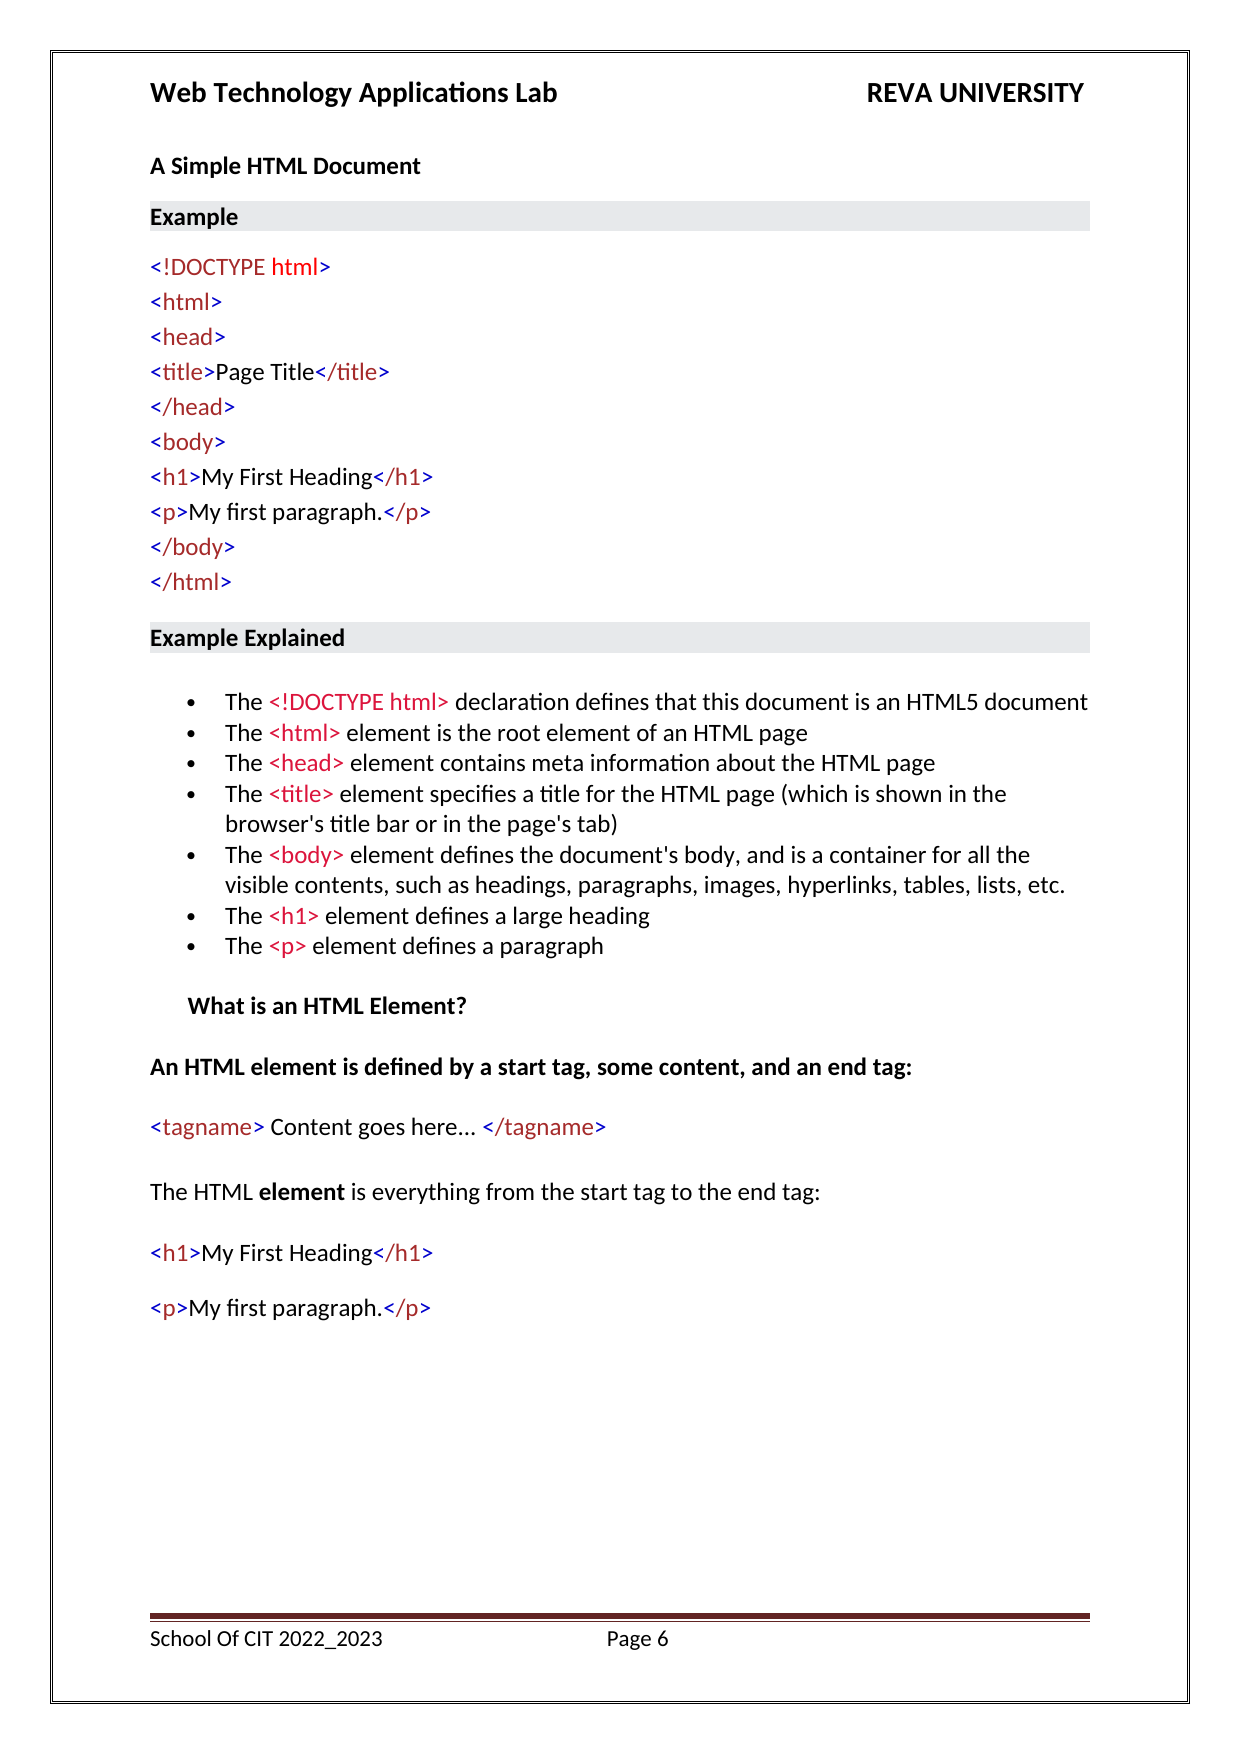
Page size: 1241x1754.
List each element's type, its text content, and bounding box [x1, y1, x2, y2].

list The <title> element specifies a title for the HTML page (which is shown in the browser's title bar or in the page's tab) [187, 778, 1090, 839]
text <h1>My First Heading</h1> [150, 1237, 1090, 1267]
subtitle Example [150, 201, 1090, 231]
text <!DOCTYPE html> <html> <head> <title>Page Title</title> </head> <body> <h1>My First Heading</h1> <p>My first paragraph.</p> </body> </html> [150, 251, 1090, 597]
text An HTML element is defined by a start tag, some content, and an end tag: [150, 1051, 1090, 1081]
text Example Explained [150, 622, 1090, 653]
text <tagname> Content goes here... </tagname> [150, 1111, 1090, 1142]
text The HTML element is everything from the start tag to the end tag: [150, 1176, 1090, 1207]
text <p>My first paragraph.</p> [150, 1292, 1090, 1323]
list The <html> element is the root element of an HTML page [187, 717, 1090, 747]
list The <h1> element defines a large heading [187, 900, 1090, 930]
subtitle A Simple HTML Document [150, 150, 1090, 181]
list The <!DOCTYPE html> declaration defines that this document is an HTML5 document [187, 686, 1090, 717]
list The <body> element defines the document's body, and is a container for all the visible contents, such as headings, paragraphs, images, hyperlinks, tables, lists, etc. [187, 839, 1090, 900]
list The <head> element contains meta information about the HTML page [187, 747, 1090, 778]
list The <p> element defines a paragraph [187, 930, 1090, 961]
text What is an HTML Element? [187, 990, 1090, 1021]
